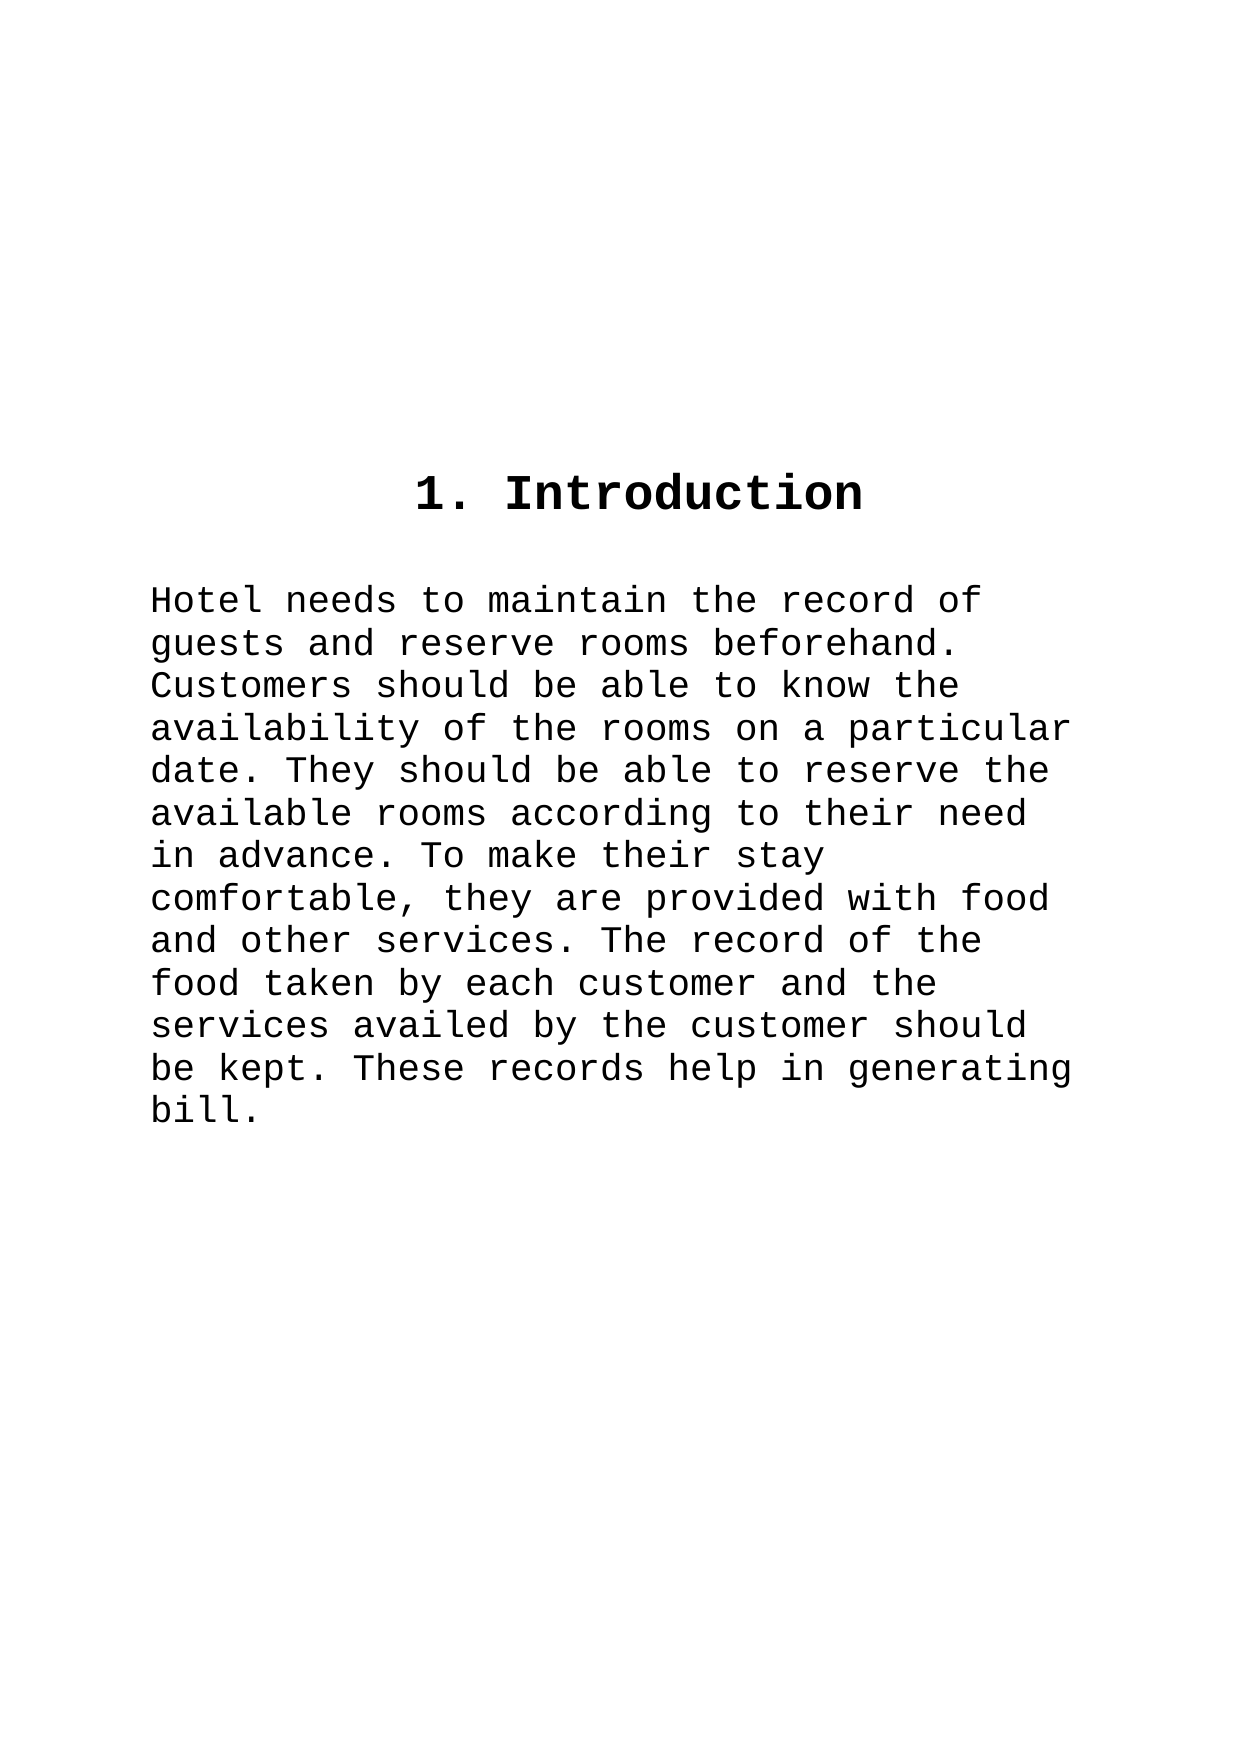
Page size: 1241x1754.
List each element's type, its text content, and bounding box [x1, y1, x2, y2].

text Hotel needs to maintain the record of guests and reserve rooms beforehand. [150, 581, 1090, 666]
text Customers should be able to know the availability of the rooms on a particular date. They should be able to reserve the available rooms according to their need in advance. To make their stay comfortable, they are provided with food and other services. The record of the food taken by each customer and the services availed by the customer should be kept. These records help in generating bill. [150, 666, 1090, 1134]
list Introduction [187, 468, 1090, 524]
